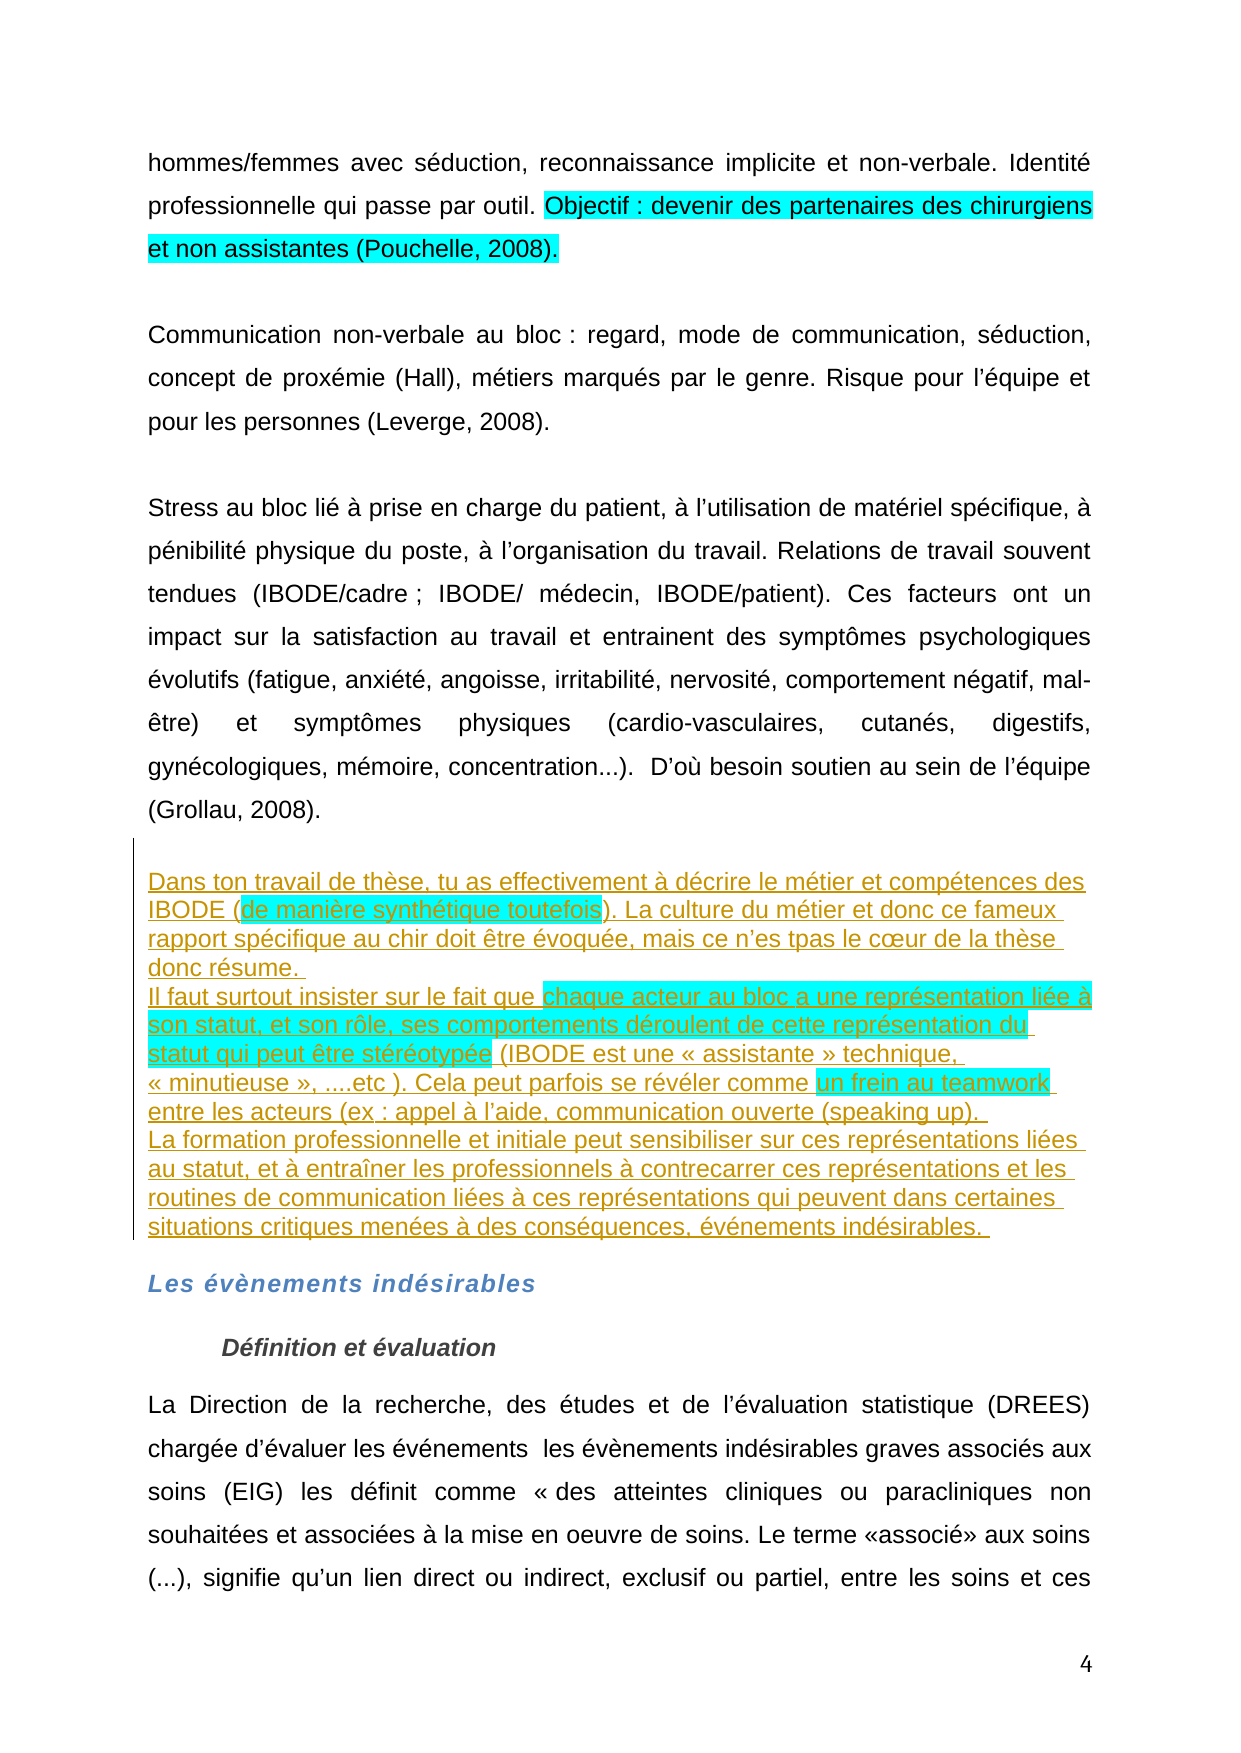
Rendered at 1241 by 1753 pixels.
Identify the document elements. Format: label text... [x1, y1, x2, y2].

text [148, 1390, 1092, 1592]
text Communication non-verbale au bloc : regard, mode de communication, séduction, concept de proxémie (Hall), métiers marqués par le genre. Risque pour l’équipe et pour les personnes (Leverge, 2008). [148, 320, 1092, 435]
subtitle Les évènements indésirables [148, 1269, 1092, 1298]
text Stress au bloc lié à prise en charge du patient, à l’utilisation de matériel spécifique, à pénibilité physique du poste, à l’organisation du travail. Relations de travail souvent tendues (IBODE/cadre ; IBODE/ médecin, IBODE/patient). Ces facteurs ont un impact sur la satisfaction au travail et entrainent des symptômes psychologiques évolutifs (fatigue, anxiété, angoisse, irritabilité, nervosité, comportement négatif, mal-être) et symptômes physiques (cardio-vasculaires, cutanés, digestifs, gynécologiques, mémoire, concentration...). D’où besoin soutien au sein de l’équipe (Grollau, 2008). [148, 493, 1092, 823]
subtitle Définition et évaluation [148, 1333, 1092, 1362]
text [148, 148, 1092, 263]
